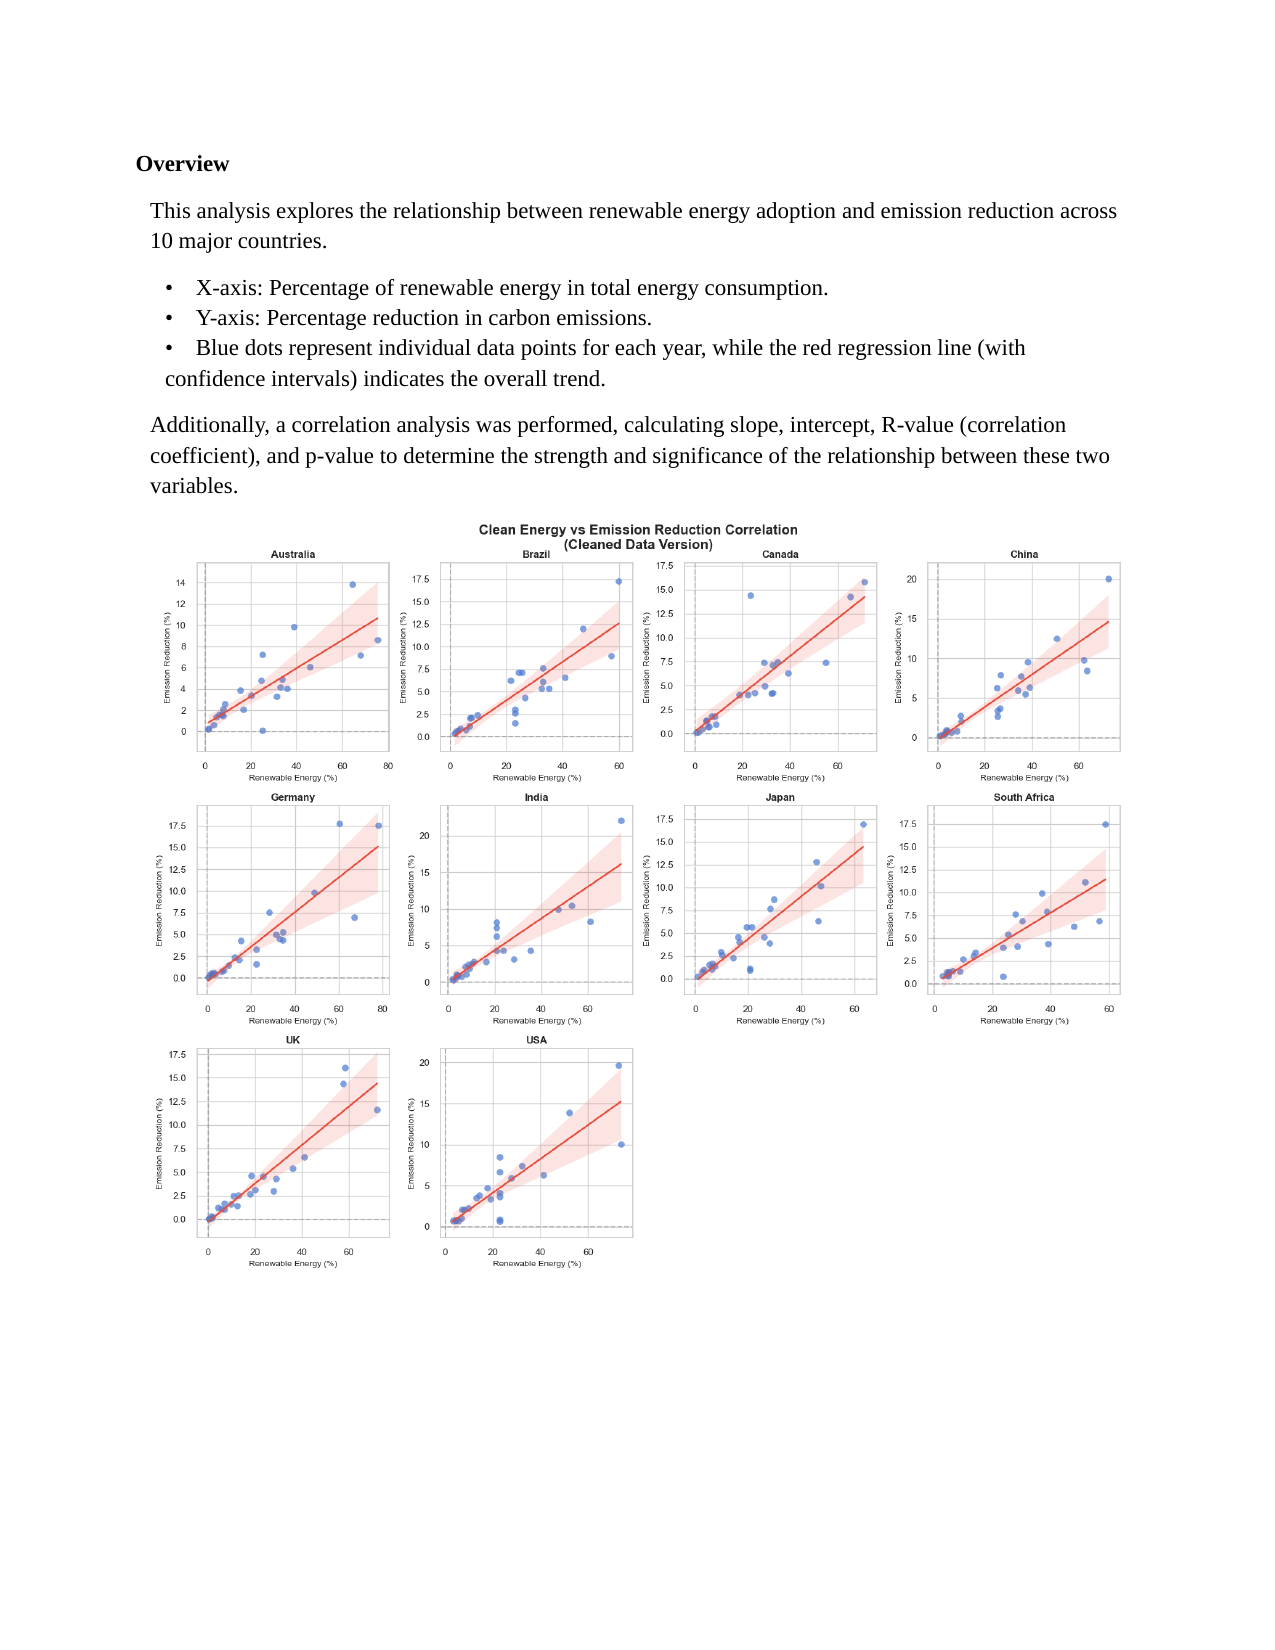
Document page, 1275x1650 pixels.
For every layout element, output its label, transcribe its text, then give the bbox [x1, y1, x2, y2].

picture [150, 518, 1125, 1274]
text • X-axis: Percentage of renewable energy in total energy consumption. • Y-axis: Percentage reduction in carbon emissions. • Blue dots represent individual data points for each year, while the red regression line (with confidence intervals) indicates the overall trend. [165, 274, 1125, 391]
text Overview [135, 150, 1125, 176]
text Additionally, a correlation analysis was performed, calculating slope, intercept, R-value (correlation coefficient), and p-value to determine the strength and significance of the relationship between these two variables. [150, 411, 1125, 498]
text This analysis explores the relationship between renewable energy adoption and emission reduction across 10 major countries. [150, 197, 1125, 253]
